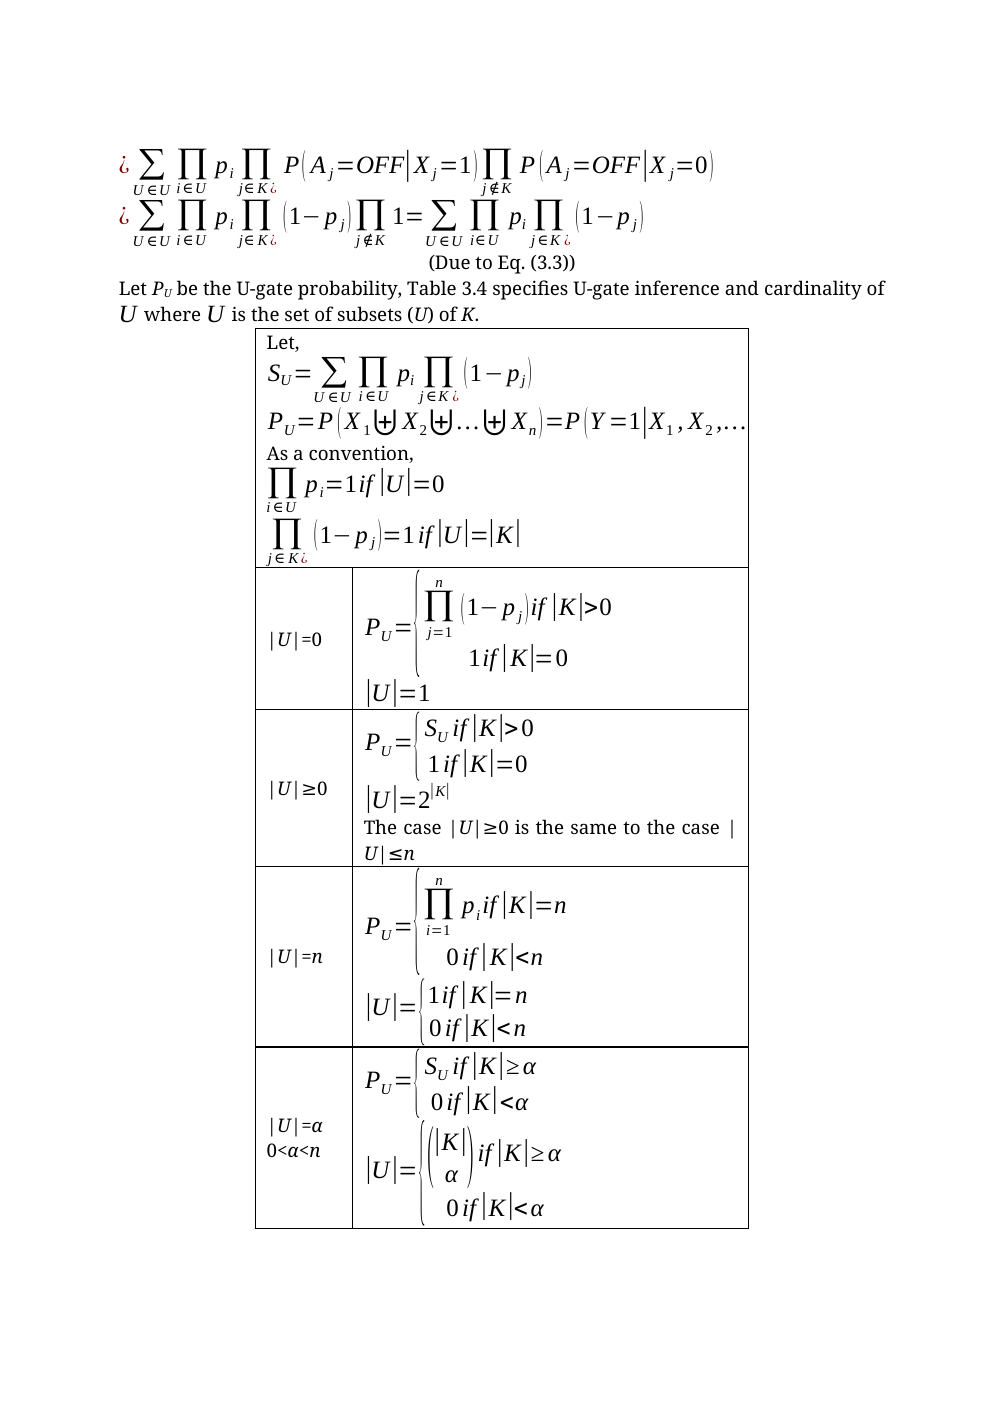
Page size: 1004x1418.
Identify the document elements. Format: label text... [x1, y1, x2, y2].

table_cell |U|≥0 [256, 710, 352, 866]
table_cell |U|=0 [256, 568, 352, 709]
table_header Let, As a convention, [256, 329, 748, 567]
table_cell [353, 1048, 748, 1228]
table_cell |U|=n [256, 867, 352, 1046]
text Let PU be the U-gate probability, Table 3.4 specifies U-gate inference and cardinality of where is the set of subsets (U) of K. [118, 275, 885, 328]
table_cell [353, 867, 748, 1046]
table_cell [353, 568, 748, 709]
text (Due to Eq. (3.3)) [118, 249, 885, 275]
table_cell |U|=α 0<α<n [256, 1048, 352, 1228]
table_cell The case |U|≥0 is the same to the case |U|≤n [353, 710, 748, 866]
